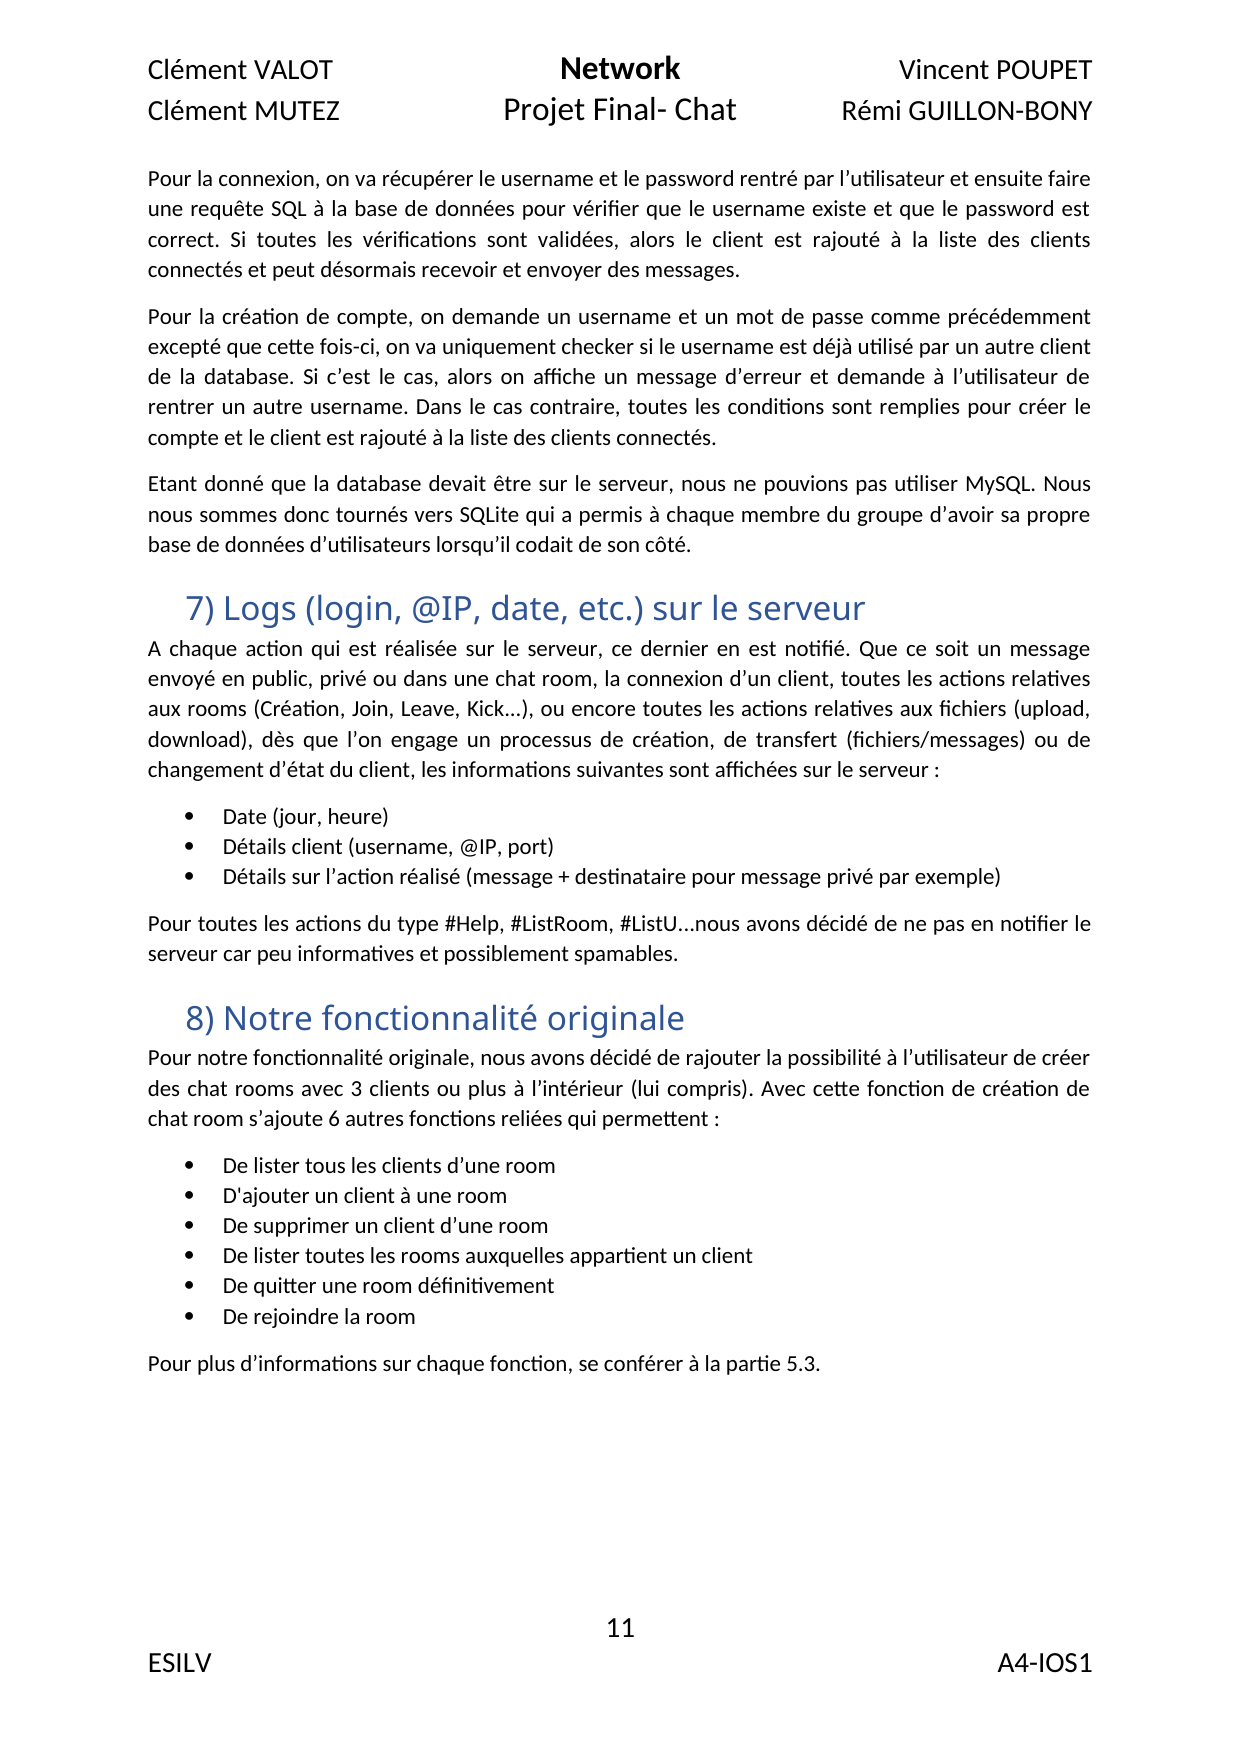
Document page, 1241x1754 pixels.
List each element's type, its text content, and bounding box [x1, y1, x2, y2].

list D'ajouter un client à une room [185, 1181, 1093, 1209]
text A chaque action qui est réalisée sur le serveur, ce dernier en est notifié. Que ce soit un message envoyé en public, privé ou dans une chat room, la connexion d’un client, toutes les actions relatives aux rooms (Création, Join, Leave, Kick...), ou encore toutes les actions relatives aux fichiers (upload, download), dès que l’on engage un processus de création, de transfert (fichiers/messages) ou de changement d’état du client, les informations suivantes sont affichées sur le serveur : [148, 634, 1093, 783]
text Pour la création de compte, on demande un username et un mot de passe comme précédemment excepté que cette fois-ci, on va uniquement checker si le username est déjà utilisé par un autre client de la database. Si c’est le cas, alors on affiche un message d’erreur et demande à l’utilisateur de rentrer un autre username. Dans le cas contraire, toutes les conditions sont remplies pour créer le compte et le client est rajouté à la liste des clients connectés. [148, 302, 1093, 451]
text Etant donné que la database devait être sur le serveur, nous ne pouvions pas utiliser MySQL. Nous nous sommes donc tournés vers SQLite qui a permis à chaque membre du groupe d’avoir sa propre base de données d’utilisateurs lorsqu’il codait de son côté. [148, 469, 1093, 558]
text Pour plus d’informations sur chaque fonction, se conférer à la partie 5.3. [148, 1349, 1093, 1377]
text Pour toutes les actions du type #Help, #ListRoom, #ListU...nous avons décidé de ne pas en notifier le serveur car peu informatives et possiblement spamables. [148, 909, 1093, 967]
list Détails client (username, @IP, port) [185, 832, 1093, 860]
list De quitter une room définitivement [185, 1272, 1093, 1300]
list De lister tous les clients d’une room [185, 1151, 1093, 1179]
list De lister toutes les rooms auxquelles appartient un client [185, 1241, 1093, 1269]
list De rejoindre la room [185, 1302, 1093, 1330]
subtitle Logs (login, @IP, date, etc.) sur le serveur [185, 585, 1093, 631]
subtitle Notre fonctionnalité originale [185, 994, 1093, 1040]
list De supprimer un client d’une room [185, 1211, 1093, 1239]
list Détails sur l’action réalisé (message + destinataire pour message privé par exemple) [185, 862, 1093, 890]
list Date (jour, heure) [185, 802, 1093, 830]
text Pour notre fonctionnalité originale, nous avons décidé de rajouter la possibilité à l’utilisateur de créer des chat rooms avec 3 clients ou plus à l’intérieur (lui compris). Avec cette fonction de création de chat room s’ajoute 6 autres fonctions reliées qui permettent : [148, 1043, 1093, 1132]
text Pour la connexion, on va récupérer le username et le password rentré par l’utilisateur et ensuite faire une requête SQL à la base de données pour vérifier que le username existe et que le password est correct. Si toutes les vérifications sont validées, alors le client est rajouté à la liste des clients connectés et peut désormais recevoir et envoyer des messages. [148, 164, 1093, 283]
